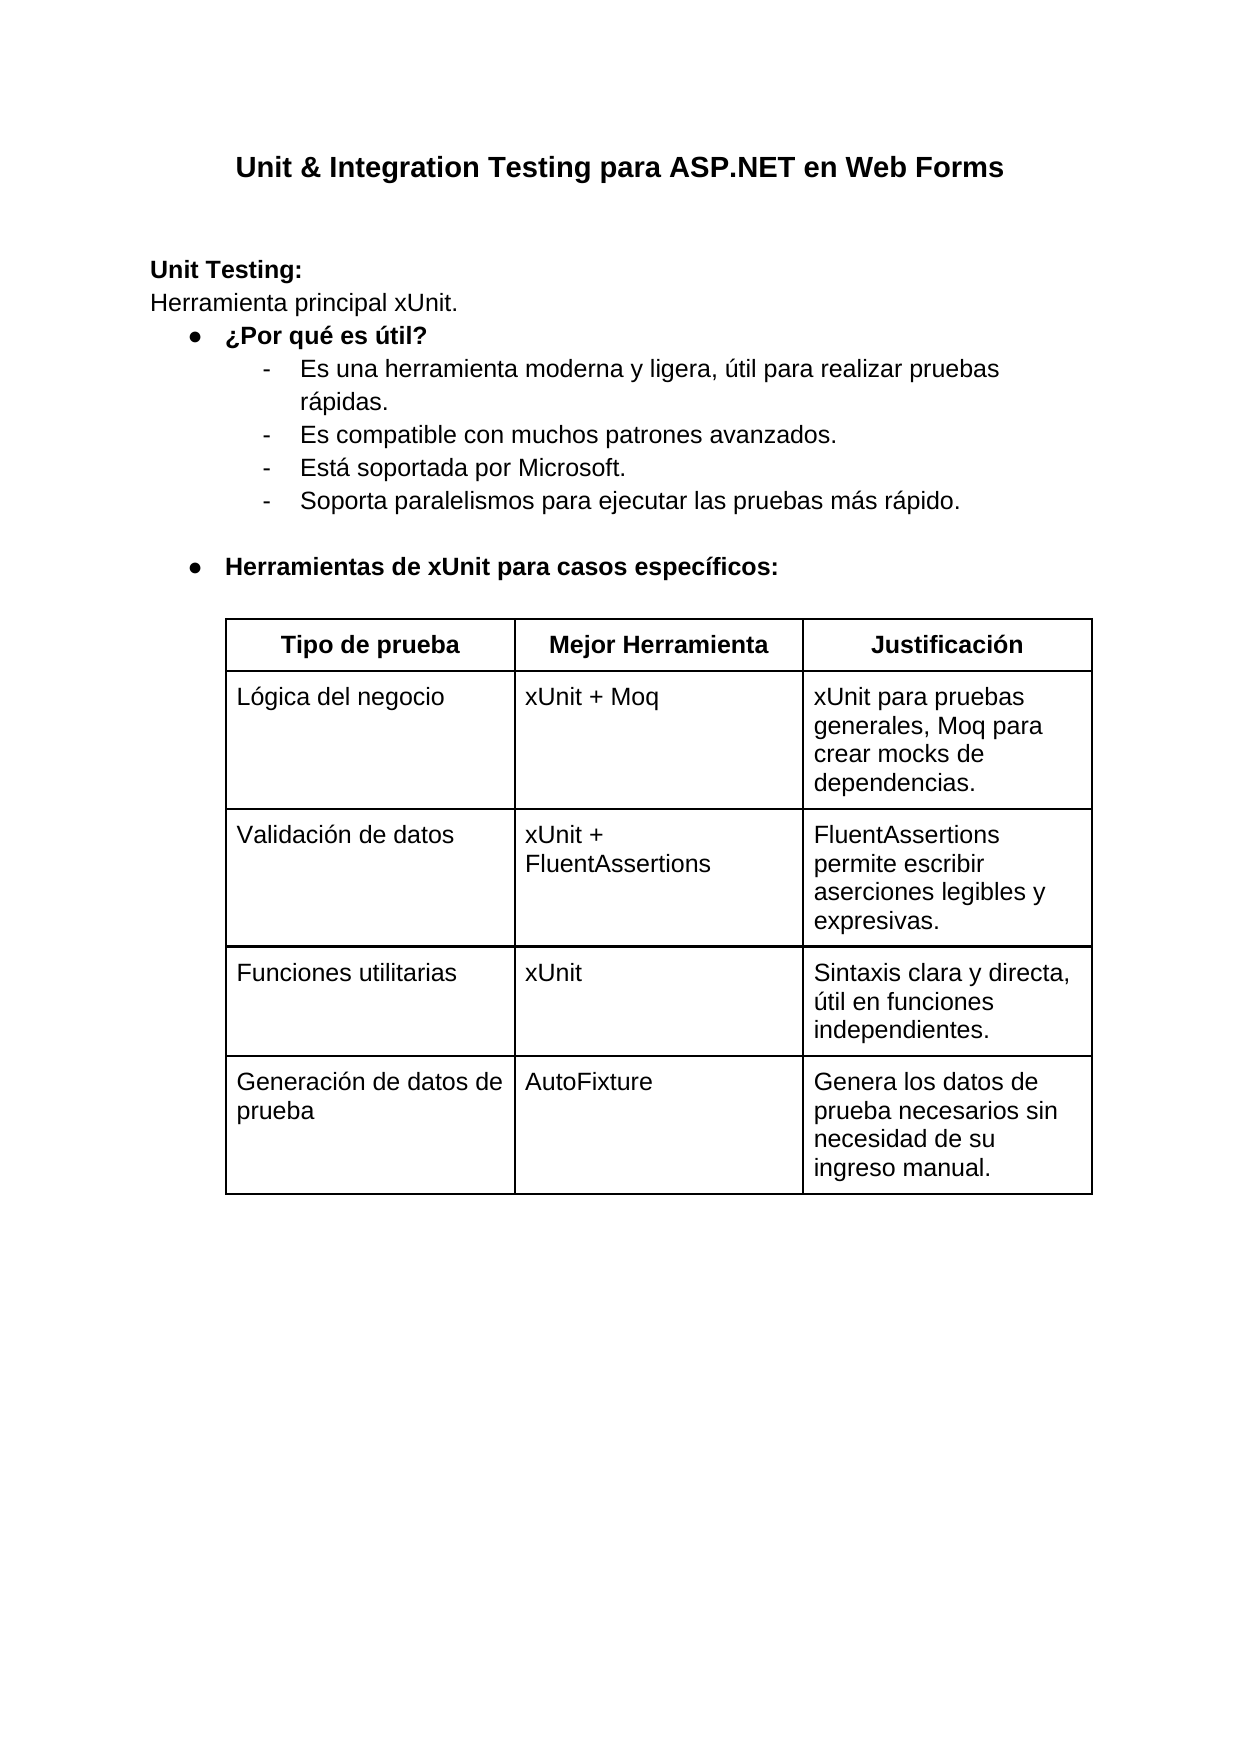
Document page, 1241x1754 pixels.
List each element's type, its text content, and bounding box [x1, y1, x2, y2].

list Está soportada por Microsoft. [262, 453, 1090, 481]
table_cell Funciones utilitarias [227, 948, 514, 1054]
text Unit Testing: [150, 254, 1090, 283]
list ¿Por qué es útil? [187, 321, 1090, 349]
table_cell Sintaxis clara y directa, útil en funciones independientes. [804, 948, 1091, 1054]
table_header Justificación [804, 620, 1091, 669]
table_cell Lógica del negocio [227, 672, 514, 807]
list Es una herramienta moderna y ligera, útil para realizar pruebas rápidas. [262, 354, 1090, 415]
table_cell xUnit para pruebas generales, Moq para crear mocks de dependencias. [804, 672, 1091, 807]
table_cell xUnit + FluentAssertions [516, 810, 802, 945]
table_cell Generación de datos de prueba [227, 1057, 514, 1192]
list Es compatible con muchos patrones avanzados. [262, 420, 1090, 448]
table_cell Validación de datos [227, 810, 514, 945]
table_cell FluentAssertions permite escribir aserciones legibles y expresivas. [804, 810, 1091, 945]
table_cell Genera los datos de prueba necesarios sin necesidad de su ingreso manual. [804, 1057, 1091, 1192]
table_header Mejor Herramienta [516, 620, 802, 669]
text Unit & Integration Testing para ASP.NET en Web Forms [150, 150, 1090, 183]
text Herramienta principal xUnit. [150, 288, 1090, 316]
table_header Tipo de prueba [227, 620, 514, 669]
table_cell xUnit + Moq [516, 672, 802, 807]
table_cell xUnit [516, 948, 802, 1054]
list Soporta paralelismos para ejecutar las pruebas más rápido. [262, 486, 1090, 514]
table_cell AutoFixture [516, 1057, 802, 1192]
list Herramientas de xUnit para casos específicos: [187, 552, 1090, 581]
